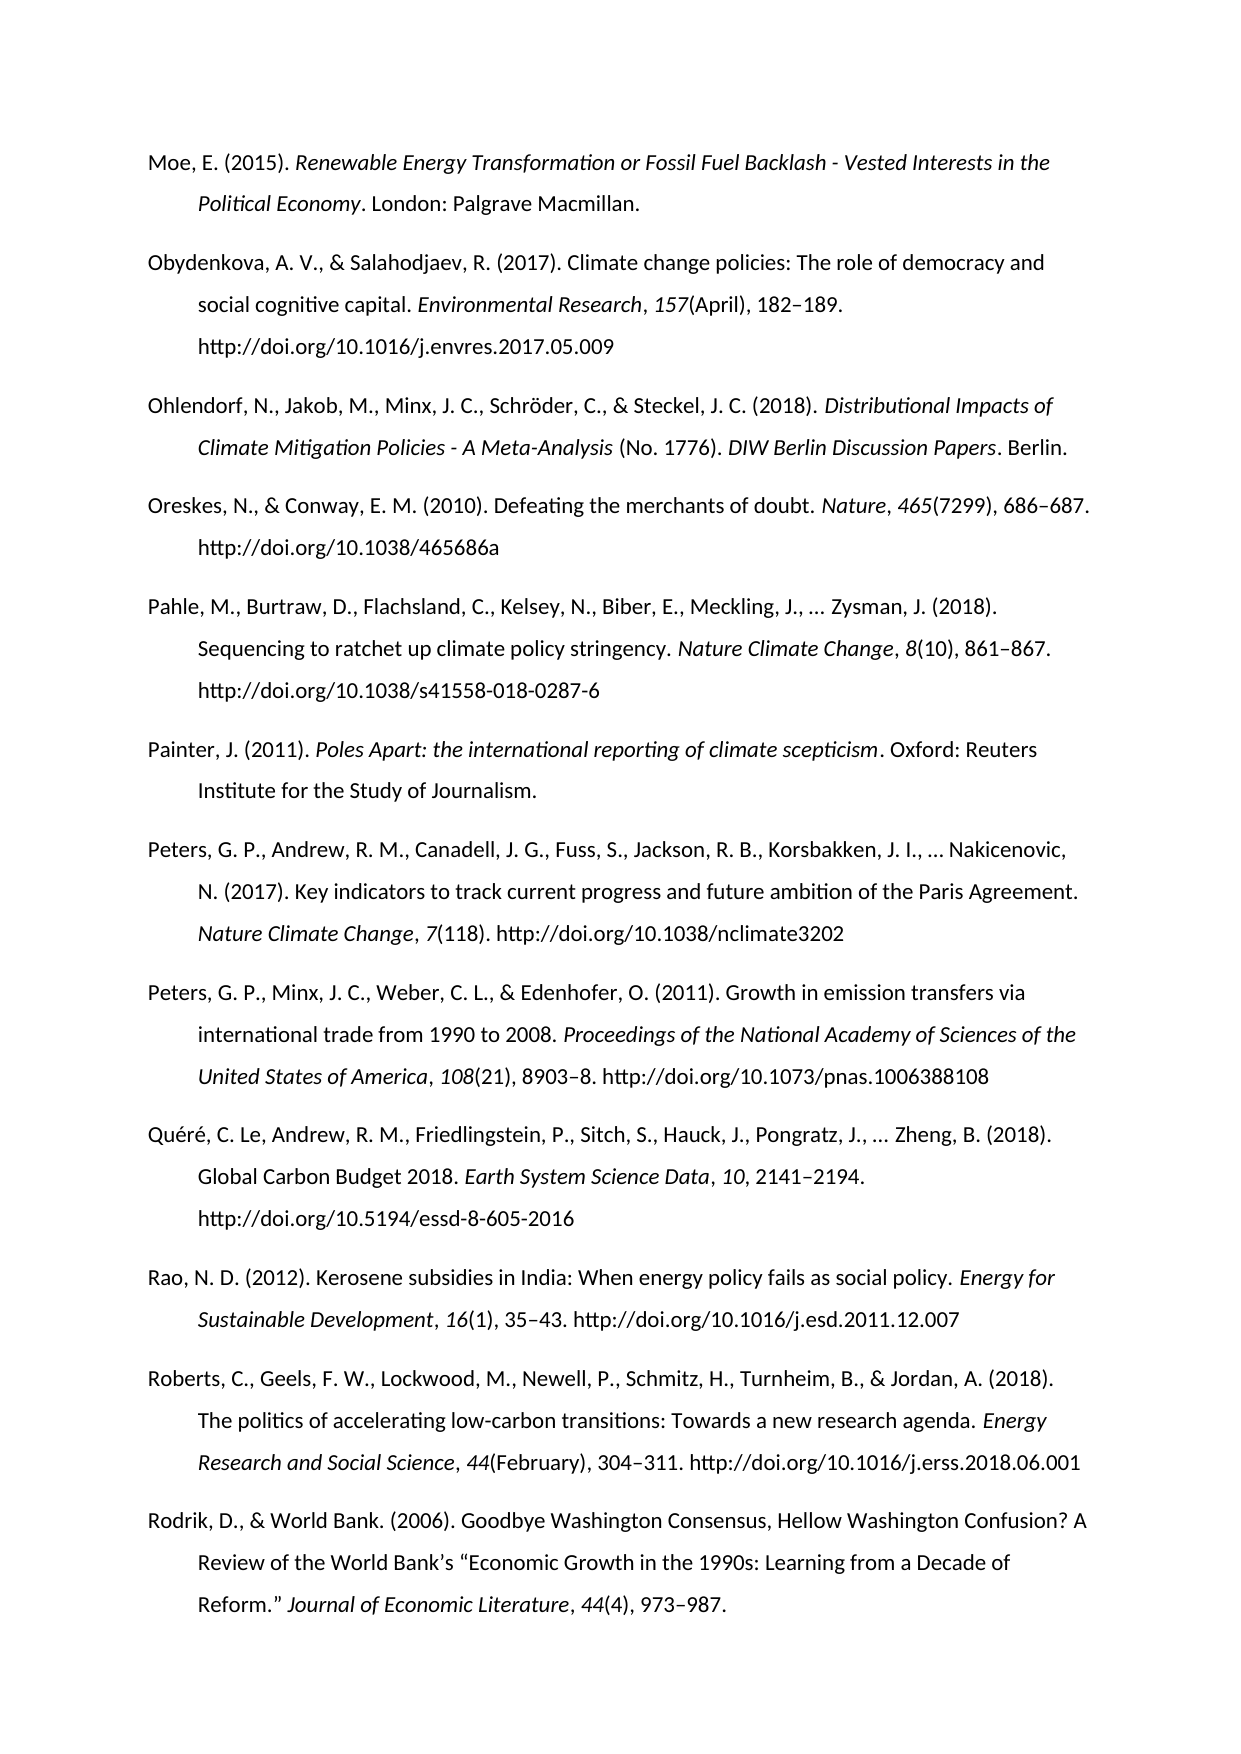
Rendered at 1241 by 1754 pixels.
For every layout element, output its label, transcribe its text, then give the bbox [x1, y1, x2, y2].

text Rao, N. D. (2012). Kerosene subsidies in India: When energy policy fails as social policy. Energy for Sustainable Development, 16(1), 35–43. http://doi.org/10.1016/j.esd.2011.12.007 [148, 1263, 1093, 1333]
text Oreskes, N., & Conway, E. M. (2010). Defeating the merchants of doubt. Nature, 465(7299), 686–687. http://doi.org/10.1038/465686a [148, 491, 1093, 561]
text Quéré, C. Le, Andrew, R. M., Friedlingstein, P., Sitch, S., Hauck, J., Pongratz, J., … Zheng, B. (2018). Global Carbon Budget 2018. Earth System Science Data, 10, 2141–2194. http://doi.org/10.5194/essd-8-605-2016 [148, 1121, 1093, 1232]
text Rodrik, D., & World Bank. (2006). Goodbye Washington Consensus, Hellow Washington Confusion? A Review of the World Bank’s “Economic Growth in the 1990s: Learning from a Decade of Reform.” Journal of Economic Literature, 44(4), 973–987. [148, 1506, 1093, 1618]
text Roberts, C., Geels, F. W., Lockwood, M., Newell, P., Schmitz, H., Turnheim, B., & Jordan, A. (2018). The politics of accelerating low-carbon transitions: Towards a new research agenda. Energy Research and Social Science, 44(February), 304–311. http://doi.org/10.1016/j.erss.2018.06.001 [148, 1364, 1093, 1476]
text Obydenkova, A. V., & Salahodjaev, R. (2017). Climate change policies: The role of democracy and social cognitive capital. Environmental Research, 157(April), 182–189. http://doi.org/10.1016/j.envres.2017.05.009 [148, 248, 1093, 360]
text Moe, E. (2015). Renewable Energy Transformation or Fossil Fuel Backlash - Vested Interests in the Political Economy. London: Palgrave Macmillan. [148, 148, 1093, 218]
text Pahle, M., Burtraw, D., Flachsland, C., Kelsey, N., Biber, E., Meckling, J., … Zysman, J. (2018). Sequencing to ratchet up climate policy stringency. Nature Climate Change, 8(10), 861–867. http://doi.org/10.1038/s41558-018-0287-6 [148, 592, 1093, 704]
text Peters, G. P., Andrew, R. M., Canadell, J. G., Fuss, S., Jackson, R. B., Korsbakken, J. I., … Nakicenovic, N. (2017). Key indicators to track current progress and future ambition of the Paris Agreement. Nature Climate Change, 7(118). http://doi.org/10.1038/nclimate3202 [148, 835, 1093, 947]
text Painter, J. (2011). Poles Apart: the international reporting of climate scepticism. Oxford: Reuters Institute for the Study of Journalism. [148, 735, 1093, 805]
text Peters, G. P., Minx, J. C., Weber, C. L., & Edenhofer, O. (2011). Growth in emission transfers via international trade from 1990 to 2008. Proceedings of the National Academy of Sciences of the United States of America, 108(21), 8903–8. http://doi.org/10.1073/pnas.1006388108 [148, 978, 1093, 1090]
text Ohlendorf, N., Jakob, M., Minx, J. C., Schröder, C., & Steckel, J. C. (2018). Distributional Impacts of Climate Mitigation Policies - A Meta-Analysis (No. 1776). DIW Berlin Discussion Papers. Berlin. [148, 391, 1093, 461]
